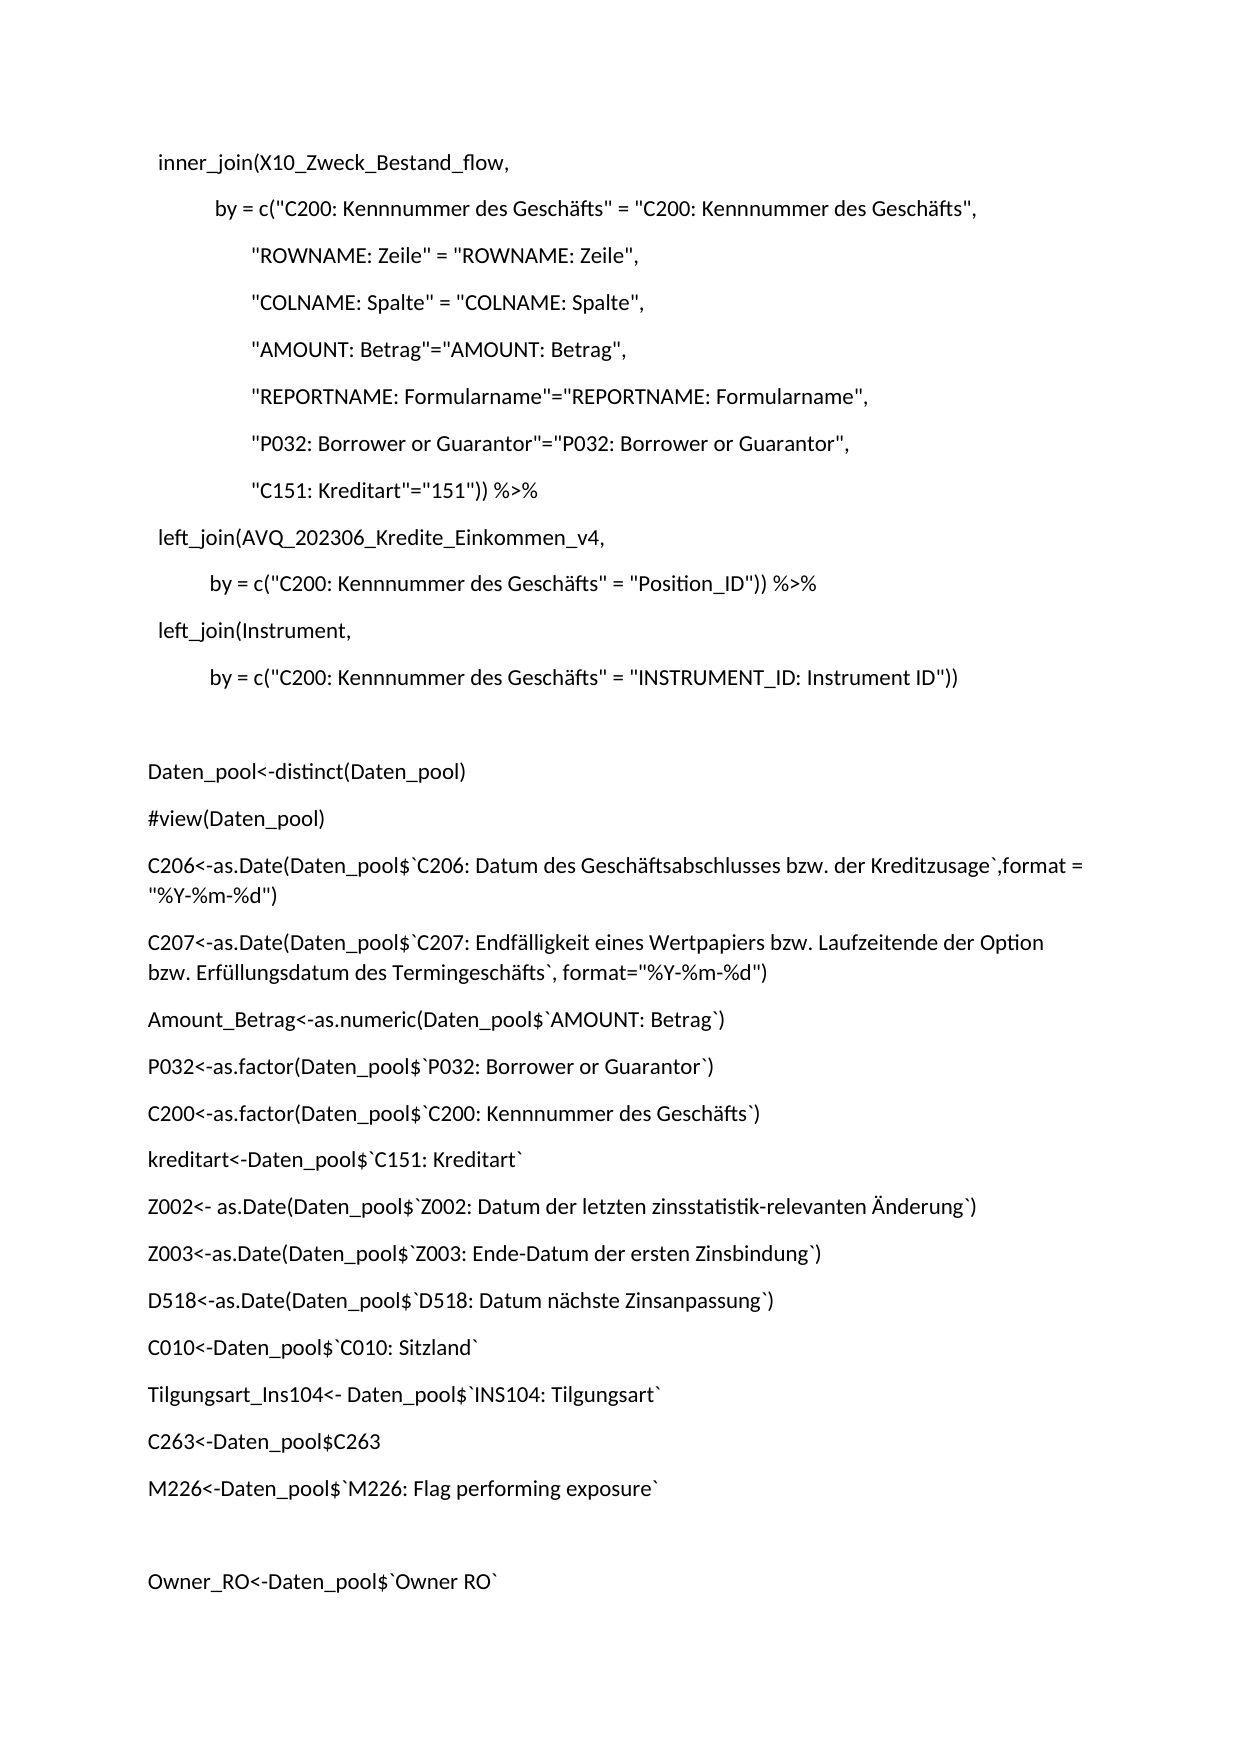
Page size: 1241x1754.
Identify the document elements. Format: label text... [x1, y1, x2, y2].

text Tilgungsart_Ins104<- Daten_pool$`INS104: Tilgungsart` [148, 1380, 1093, 1408]
text Daten_pool<-distinct(Daten_pool) [148, 757, 1093, 785]
text "C151: Kreditart"="151")) %>% [148, 476, 1093, 504]
text left_join(Instrument, [148, 616, 1093, 644]
text by = c("C200: Kennnummer des Geschäfts" = "INSTRUMENT_ID: Instrument ID")) [148, 663, 1093, 691]
text C206<-as.Date(Daten_pool$`C206: Datum des Geschäftsabschlusses bzw. der Kreditzusage`,format = "%Y-%m-%d") [148, 851, 1093, 909]
text "COLNAME: Spalte" = "COLNAME: Spalte", [148, 288, 1093, 316]
text C207<-as.Date(Daten_pool$`C207: Endfälligkeit eines Wertpapiers bzw. Laufzeitende der Option bzw. Erfüllungsdatum des Termingeschäfts`, format="%Y-%m-%d") [148, 928, 1093, 986]
text "ROWNAME: Zeile" = "ROWNAME: Zeile", [148, 241, 1093, 269]
text by = c("C200: Kennnummer des Geschäfts" = "Position_ID")) %>% [148, 569, 1093, 597]
text Owner_RO<-Daten_pool$`Owner RO` [148, 1567, 1093, 1595]
text "P032: Borrower or Guarantor"="P032: Borrower or Guarantor", [148, 429, 1093, 457]
text C263<-Daten_pool$C263 [148, 1427, 1093, 1455]
text left_join(AVQ_202306_Kredite_Einkommen_v4, [148, 523, 1093, 551]
text kreditart<-Daten_pool$`C151: Kreditart` [148, 1146, 1093, 1173]
text "AMOUNT: Betrag"="AMOUNT: Betrag", [148, 335, 1093, 363]
text Z003<-as.Date(Daten_pool$`Z003: Ende-Datum der ersten Zinsbindung`) [148, 1239, 1093, 1267]
text M226<-Daten_pool$`M226: Flag performing exposure` [148, 1474, 1093, 1502]
text Z002<- as.Date(Daten_pool$`Z002: Datum der letzten zinsstatistik-relevanten Änderung`) [148, 1192, 1093, 1220]
text Amount_Betrag<-as.numeric(Daten_pool$`AMOUNT: Betrag`) [148, 1005, 1093, 1033]
text C200<-as.factor(Daten_pool$`C200: Kennnummer des Geschäfts`) [148, 1099, 1093, 1127]
text P032<-as.factor(Daten_pool$`P032: Borrower or Guarantor`) [148, 1052, 1093, 1080]
text C010<-Daten_pool$`C010: Sitzland` [148, 1333, 1093, 1361]
text "REPORTNAME: Formularname"="REPORTNAME: Formularname", [148, 382, 1093, 410]
text inner_join(X10_Zweck_Bestand_flow, [148, 148, 1093, 176]
text #view(Daten_pool) [148, 804, 1093, 832]
text by = c("C200: Kennnummer des Geschäfts" = "C200: Kennnummer des Geschäfts", [148, 194, 1093, 222]
text D518<-as.Date(Daten_pool$`D518: Datum nächste Zinsanpassung`) [148, 1286, 1093, 1314]
